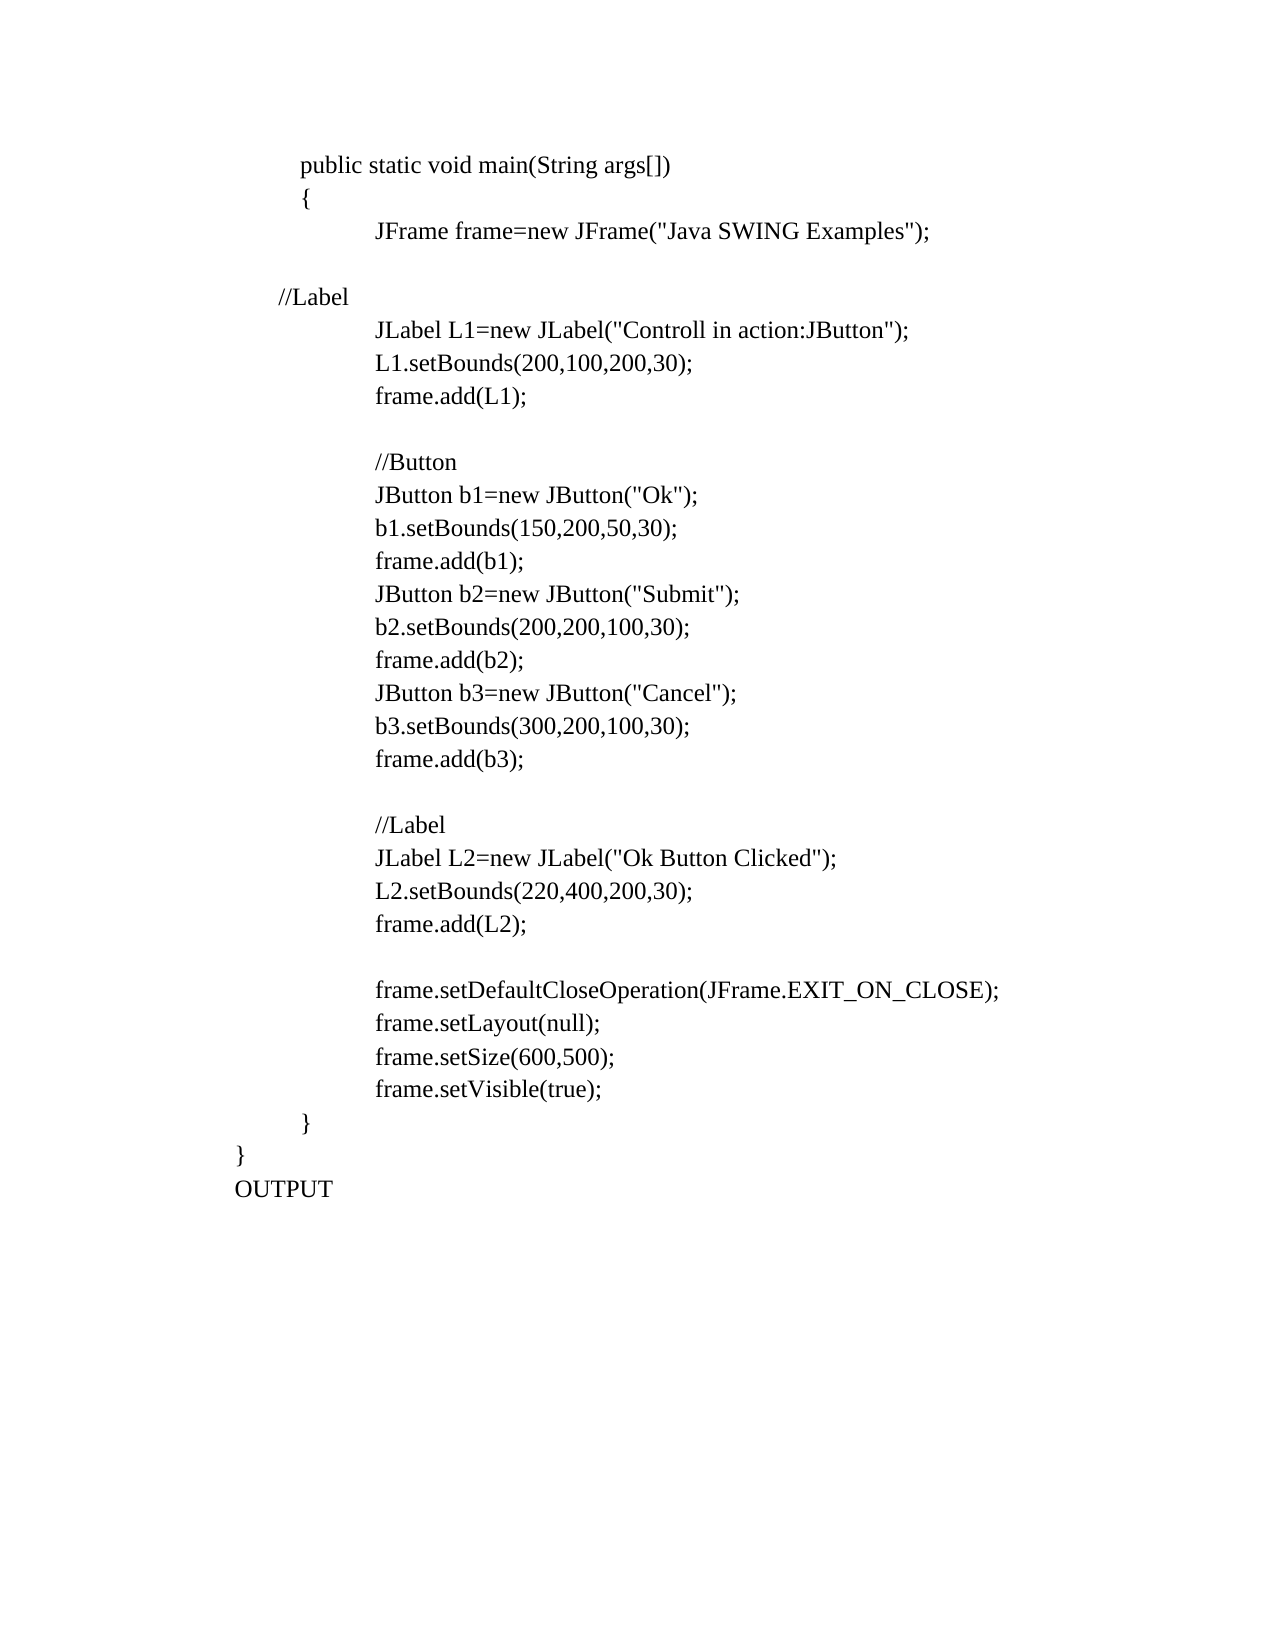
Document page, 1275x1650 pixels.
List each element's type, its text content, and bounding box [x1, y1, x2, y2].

list frame.add(b2); [234, 645, 1125, 674]
list OUTPUT [234, 1174, 1125, 1202]
list b3.setBounds(300,200,100,30); [234, 711, 1125, 740]
list b2.setBounds(200,200,100,30); [234, 612, 1125, 641]
list JLabel L2=new JLabel("Ok Button Clicked"); [234, 843, 1125, 872]
list public static void main(String args[]) [234, 150, 1125, 179]
list //Label [234, 282, 1125, 311]
list frame.setSize(600,500); [234, 1042, 1125, 1070]
list } [234, 1141, 1125, 1169]
list JButton b2=new JButton("Submit"); [234, 579, 1125, 608]
list } [234, 1108, 1125, 1136]
list //Label [234, 810, 1125, 839]
list //Button [234, 447, 1125, 476]
list frame.setLayout(null); [234, 1008, 1125, 1037]
list JButton b3=new JButton("Cancel"); [234, 678, 1125, 707]
list b1.setBounds(150,200,50,30); [234, 513, 1125, 542]
list frame.add(L1); [234, 381, 1125, 410]
list frame.setDefaultCloseOperation(JFrame.EXIT_ON_CLOSE); [234, 976, 1125, 1004]
list L2.setBounds(220,400,200,30); [234, 876, 1125, 905]
list frame.add(L2); [234, 909, 1125, 938]
list JFrame frame=new JFrame("Java SWING Examples"); [234, 216, 1125, 245]
list frame.add(b1); [234, 546, 1125, 575]
list L1.setBounds(200,100,200,30); [234, 348, 1125, 377]
list { [234, 183, 1125, 212]
list JLabel L1=new JLabel("Controll in action:JButton"); [234, 315, 1125, 344]
list JButton b1=new JButton("Ok"); [234, 480, 1125, 509]
list frame.add(b3); [234, 744, 1125, 773]
list frame.setVisible(true); [234, 1074, 1125, 1103]
